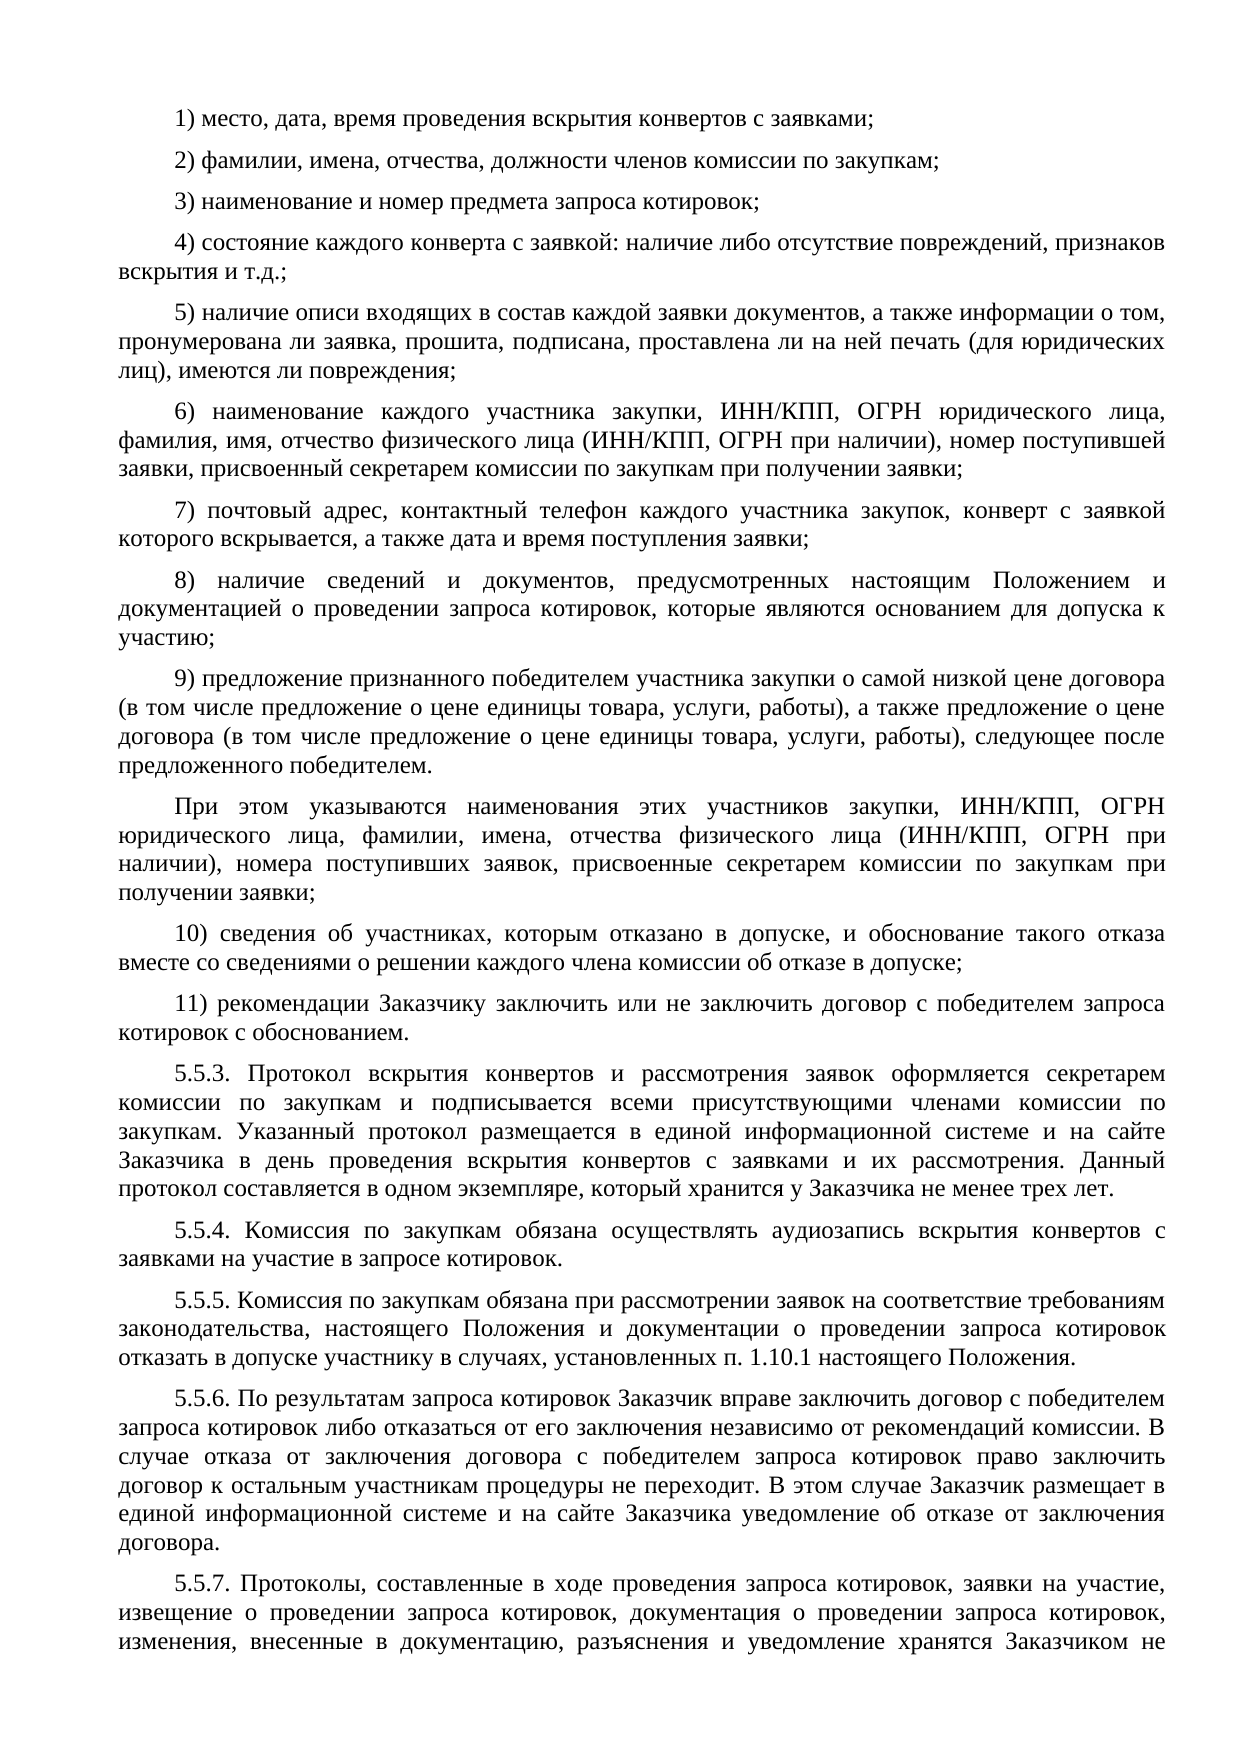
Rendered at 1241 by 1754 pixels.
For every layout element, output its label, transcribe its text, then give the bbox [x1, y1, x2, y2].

text 4) состояние каждого конверта с заявкой: наличие либо отсутствие повреждений, признаков вскрытия и т.д.; [118, 227, 1167, 285]
text 1) место, дата, время проведения вскрытия конвертов с заявками; [118, 103, 1167, 132]
text 3) наименование и номер предмета запроса котировок; [118, 186, 1167, 215]
text 5) наличие описи входящих в состав каждой заявки документов, а также информации о том, пронумерована ли заявка, прошита, подписана, проставлена ли на ней печать (для юридических лиц), имеются ли повреждения; [118, 297, 1167, 383]
text 5.5.3. Протокол вскрытия конвертов и рассмотрения заявок оформляется секретарем комиссии по закупкам и подписывается всеми присутствующими членами комиссии по закупкам. Указанный протокол размещается в единой информационной системе и на сайте Заказчика в день проведения вскрытия конвертов с заявками и их рассмотрения. Данный протокол составляется в одном экземпляре, который хранится у Заказчика не менее трех лет. [118, 1058, 1167, 1202]
text 2) фамилии, имена, отчества, должности членов комиссии по закупкам; [118, 145, 1167, 173]
text 9) предложение признанного победителем участника закупки о самой низкой цене договора (в том числе предложение о цене единицы товара, услуги, работы), а также предложение о цене договора (в том числе предложение о цене единицы товара, услуги, работы), следующее после предложенного победителем. [118, 663, 1167, 778]
text 11) рекомендации Заказчику заключить или не заключить договор с победителем запроса котировок с обоснованием. [118, 988, 1167, 1046]
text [118, 1568, 1167, 1655]
text 5.5.4. Комиссия по закупкам обязана осуществлять аудиозапись вскрытия конвертов с заявками на участие в запросе котировок. [118, 1215, 1167, 1272]
text 7) почтовый адрес, контактный телефон каждого участника закупок, конверт с заявкой которого вскрывается, а также дата и время поступления заявки; [118, 495, 1167, 552]
text 8) наличие сведений и документов, предусмотренных настоящим Положением и документацией о проведении запроса котировок, которые являются основанием для допуска к участию; [118, 565, 1167, 651]
text 5.5.6. По результатам запроса котировок Заказчик вправе заключить договор с победителем запроса котировок либо отказаться от его заключения независимо от рекомендаций комиссии. В случае отказа от заключения договора с победителем запроса котировок право заключить договор к остальным участникам процедуры не переходит. В этом случае Заказчик размещает в единой информационной системе и на сайте Заказчика уведомление об отказе от заключения договора. [118, 1383, 1167, 1556]
text 6) наименование каждого участника закупки, ИНН/КПП, ОГРН юридического лица, фамилия, имя, отчество физического лица (ИНН/КПП, ОГРН при наличии), номер поступившей заявки, присвоенный секретарем комиссии по закупкам при получении заявки; [118, 396, 1167, 482]
text При этом указываются наименования этих участников закупки, ИНН/КПП, ОГРН юридического лица, фамилии, имена, отчества физического лица (ИНН/КПП, ОГРН при наличии), номера поступивших заявок, присвоенные секретарем комиссии по закупкам при получении заявки; [118, 791, 1167, 906]
text 10) сведения об участниках, которым отказано в допуске, и обоснование такого отказа вместе со сведениями о решении каждого члена комиссии об отказе в допуске; [118, 918, 1167, 976]
text 5.5.5. Комиссия по закупкам обязана при рассмотрении заявок на соответствие требованиям законодательства, настоящего Положения и документации о проведении запроса котировок отказать в допуске участнику в случаях, установленных п. 1.10.1 настоящего Положения. [118, 1285, 1167, 1371]
